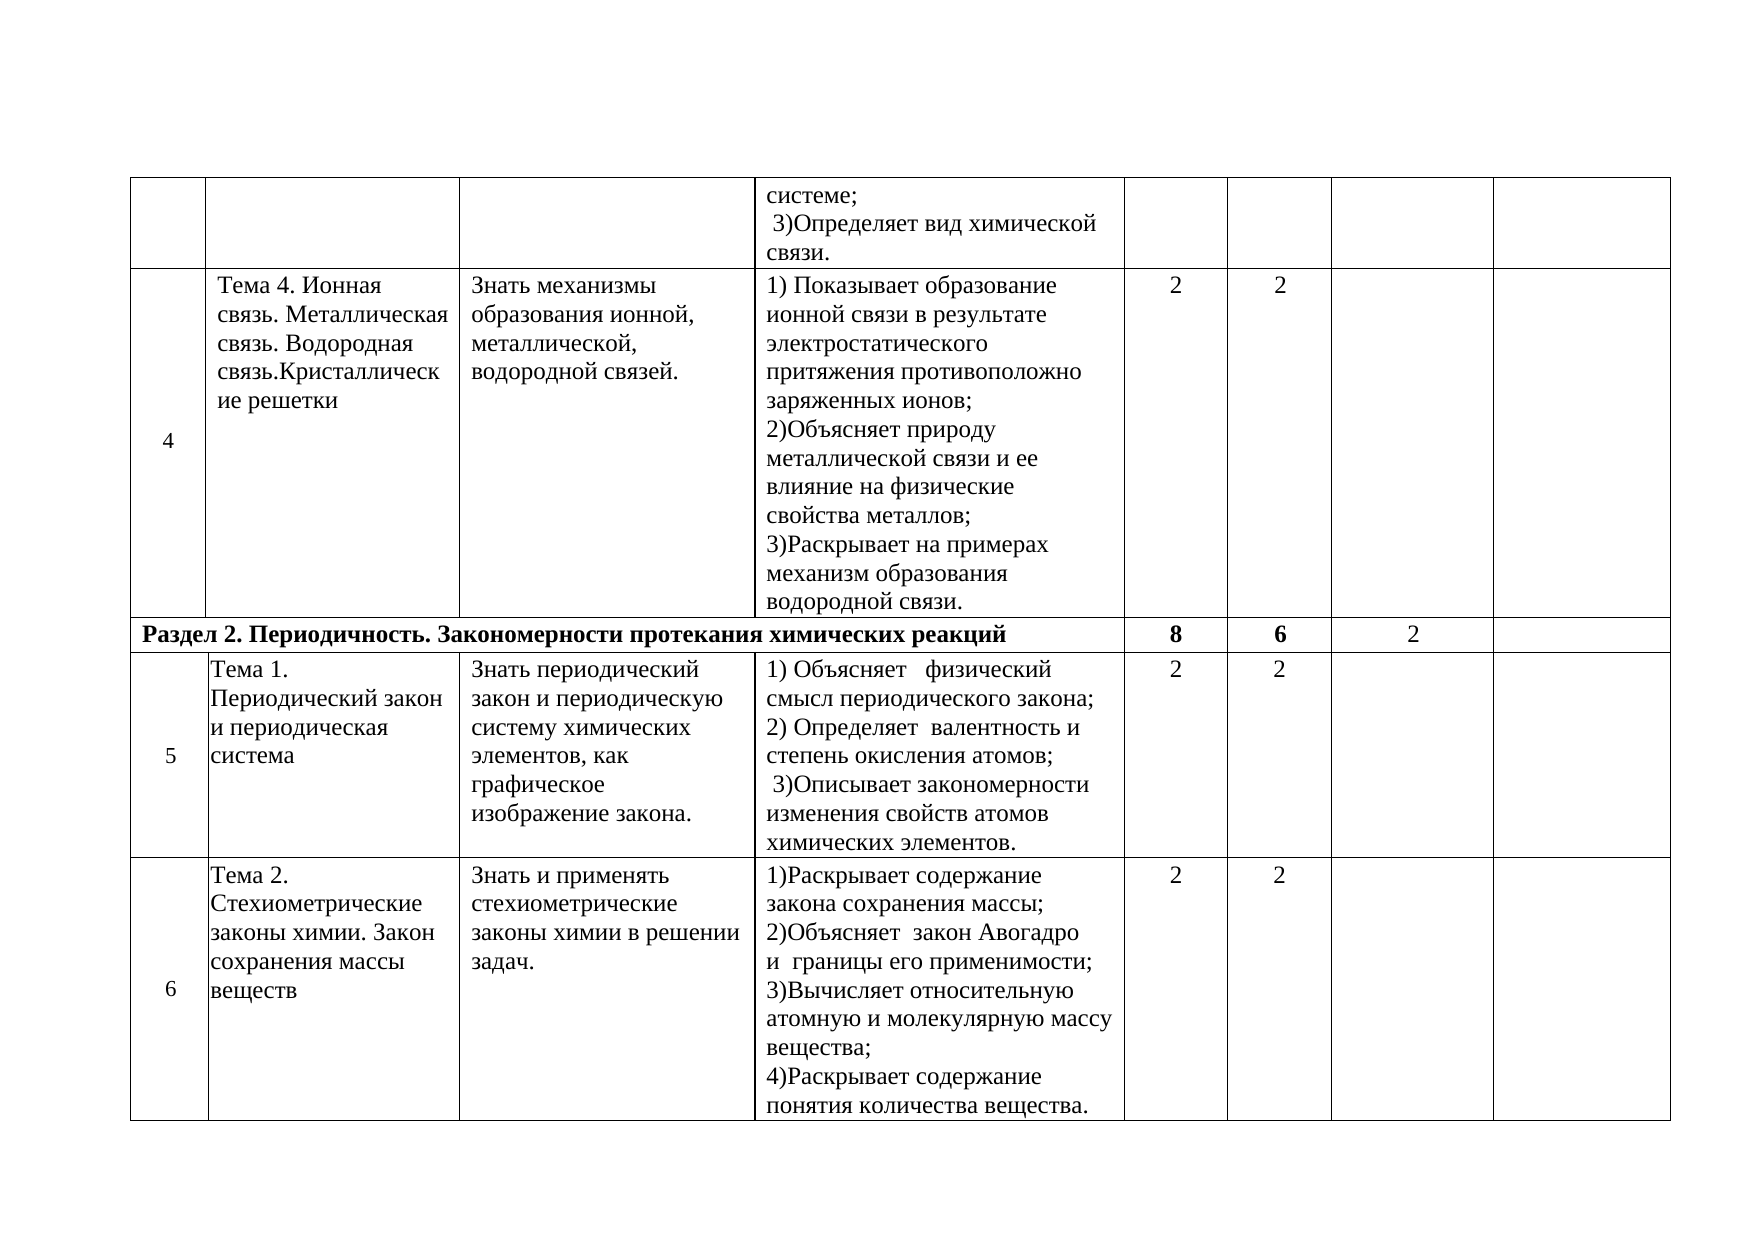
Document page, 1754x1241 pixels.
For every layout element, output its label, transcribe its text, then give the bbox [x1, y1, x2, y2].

table_cell 2 [1125, 269, 1227, 617]
table_cell 6 [1228, 618, 1331, 652]
table_cell 4 [131, 269, 205, 617]
table_cell 2 [1125, 653, 1227, 857]
table_cell [1494, 178, 1670, 268]
table_cell Знать периодический закон и периодическую систему химических элементов, как графическое изображение закона. [460, 653, 754, 857]
table_cell [1332, 653, 1493, 857]
table_cell 2 [1228, 653, 1331, 857]
table_cell 2 [1228, 269, 1331, 617]
table_cell 1) Объясняет физический смысл периодического закона; 2) Определяет валентность и степень окисления атомов; 3)Описывает закономерности изменения свойств атомов химических элементов. [756, 653, 1124, 857]
table_cell Знать механизмы образования ионной, металлической, водородной связей. [460, 269, 754, 617]
table_cell [1494, 653, 1670, 857]
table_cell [206, 178, 459, 268]
table_cell [1494, 618, 1670, 652]
table_cell [1494, 269, 1670, 617]
table_cell 3 [131, 178, 205, 268]
table_cell 2 [1228, 178, 1331, 268]
table_cell 2 [1228, 858, 1331, 1120]
table_cell Знать и применять стехиометрические законы химии в решении задач. [460, 858, 754, 1120]
table_cell Тема 1. Периодический закон и периодическая система [209, 653, 459, 857]
table_cell 2 [1125, 178, 1227, 268]
table_cell Тема 4. Ионная связь. Металлическая связь. Водородная связь.Кристаллические решетки [206, 269, 459, 617]
table_cell [1494, 858, 1670, 1120]
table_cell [756, 178, 1124, 268]
table_cell Раздел 2. Периодичность. Закономерности протекания химических реакций [131, 618, 1124, 652]
table_cell 2 [1332, 618, 1493, 652]
table_cell [1332, 269, 1493, 617]
table_cell 5 [131, 653, 208, 857]
table_cell 8 [1125, 618, 1227, 652]
table_cell 1) Показывает образование ионной связи в результате электростатического притяжения противоположно заряженных ионов; 2)Объясняет природу металлической связи и ее влияние на физические свойства металлов; 3)Раскрывает на примерах механизм образования водородной связи. [756, 269, 1124, 617]
table_cell 2 [1125, 858, 1227, 1120]
table_cell 1)Раскрывает содержание закона сохранения массы; 2)Объясняет закон Авогадро и границы его применимости; 3)Вычисляет относительную атомную и молекулярную массу вещества; 4)Раскрывает содержание понятия количества вещества. [756, 858, 1124, 1120]
table_cell Тема 2. Стехиометрические законы химии. Закон сохранения массы веществ [209, 858, 459, 1120]
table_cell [460, 178, 754, 268]
table_cell 6 [131, 858, 208, 1120]
table_cell [1332, 858, 1493, 1120]
table_cell [1332, 178, 1493, 268]
